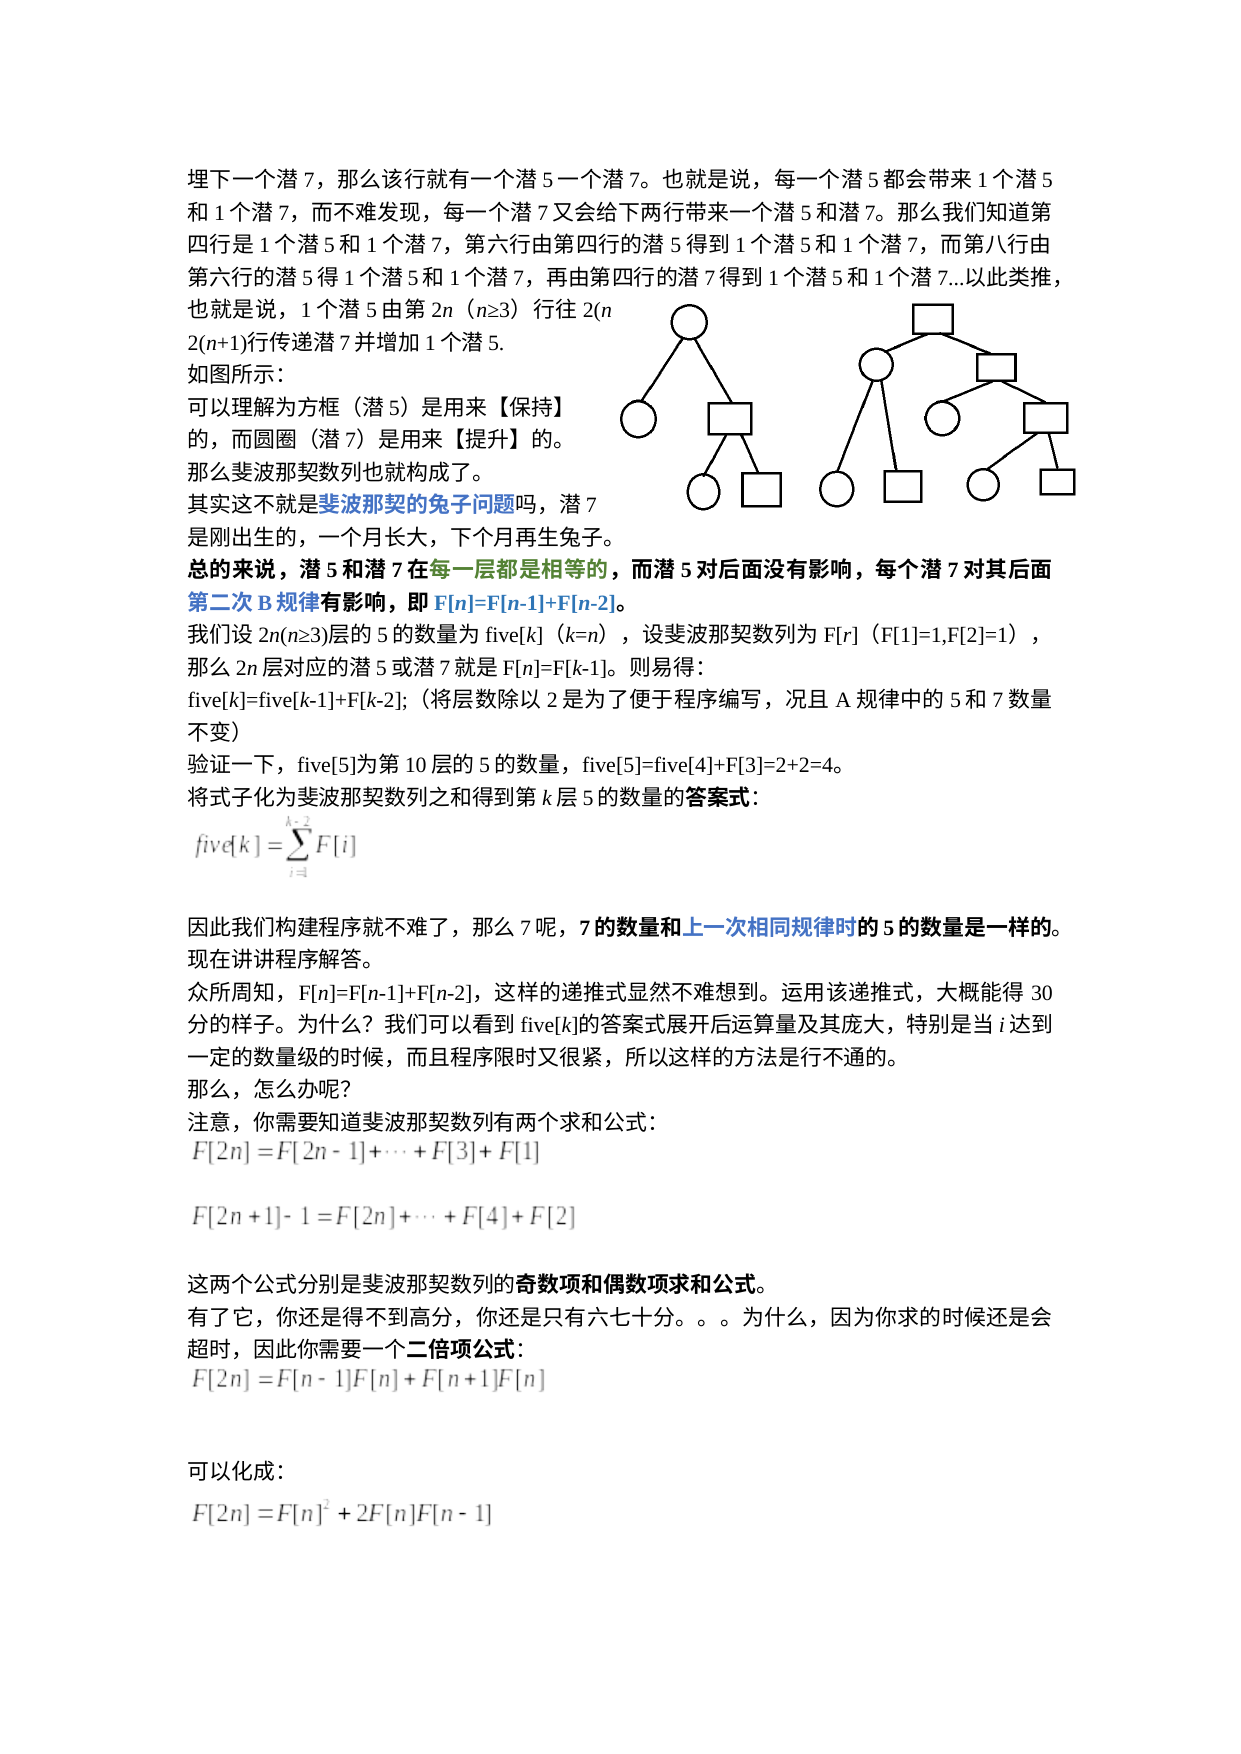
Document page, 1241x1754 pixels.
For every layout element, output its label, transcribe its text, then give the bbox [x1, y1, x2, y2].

list 那么斐波那契数列也就构成了。 [187, 454, 612, 487]
list 验证一下，five[5]为第10层的5的数量，five[5]=five[4]+F[3]=2+2=4。 [187, 747, 1053, 779]
list 可以理解为方框（潜5）是用来【保持】 [187, 389, 612, 422]
list 总的来说，潜5和潜7在每一层都是相等的，而潜5对后面没有影响，每个潜7对其后面第二次B规律有影响，即F[n]=F[n-1]+F[n-2]。 [187, 552, 1053, 617]
list 如图所示： [187, 357, 612, 389]
list 现在讲讲程序解答。 [187, 942, 1053, 974]
list 因此我们构建程序就不难了，那么7呢，7的数量和上一次相同规律时的5的数量是一样的。 [187, 909, 1053, 942]
list 有了它，你还是得不到高分，你还是只有六七十分。。。为什么，因为你求的时候还是会超时，因此你需要一个二倍项公式： [187, 1299, 1053, 1364]
list 我们设2n(n≥3)层的5的数量为five[k]（k=n），设斐波那契数列为F[r]（F[1]=1,F[2]=1），那么2n层对应的潜5或潜7就是F[n]=F[k-1]。则易得： [187, 617, 1053, 682]
list 注意，你需要知道斐波那契数列有两个求和公式： [187, 1104, 1053, 1137]
list 将式子化为斐波那契数列之和得到第k层5的数量的答案式： [187, 779, 1053, 812]
list 这两个公式分别是斐波那契数列的奇数项和偶数项求和公式。 [187, 1267, 1053, 1299]
list 是刚出生的，一个月长大，下个月再生兔子。 [187, 519, 1053, 552]
list 其实这不就是斐波那契的兔子问题吗，潜7 [187, 487, 1053, 519]
list 的，而圆圈（潜7）是用来【提升】的。 [187, 422, 612, 454]
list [187, 162, 1053, 357]
list 可以化成： [187, 1429, 1053, 1494]
list 那么，怎么办呢？ [187, 1072, 1053, 1104]
picture [612, 291, 1077, 514]
list 众所周知，F[n]=F[n-1]+F[n-2]，这样的递推式显然不难想到。运用该递推式，大概能得30分的样子。为什么？我们可以看到five[k]的答案式展开后运算量及其庞大，特别是当i达到一定的数量级的时候，而且程序限时又很紧，所以这样的方法是行不通的。 [187, 974, 1053, 1072]
list five[k]=five[k-1]+F[k-2];（将层数除以2是为了便于程序编写，况且A规律中的5和7数量不变） [187, 682, 1053, 747]
